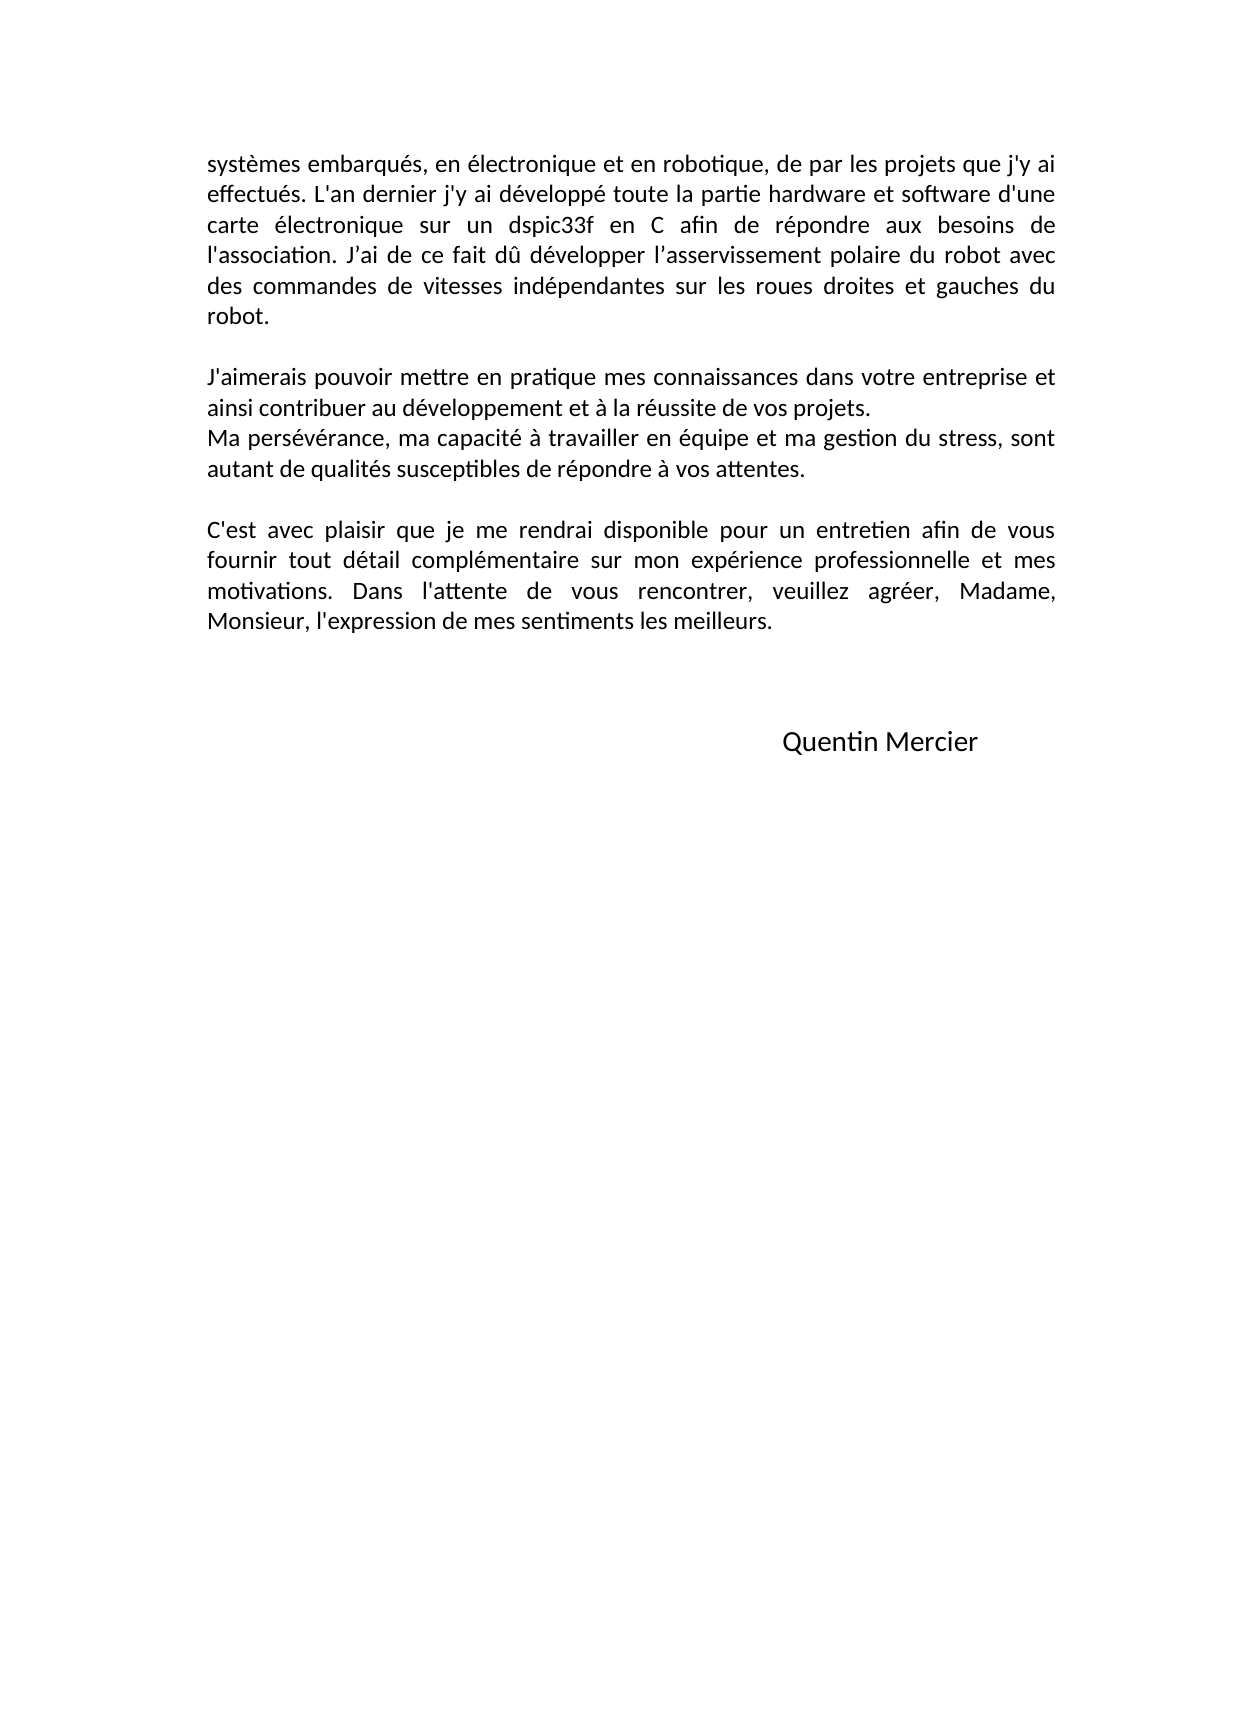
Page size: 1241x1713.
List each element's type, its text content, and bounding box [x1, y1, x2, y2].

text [207, 148, 1057, 331]
text C'est avec plaisir que je me rendrai disponible pour un entretien afin de vous fournir tout détail complémentaire sur mon expérience professionnelle et mes motivations. Dans l'attente de vous rencontrer, veuillez agréer, Madame, Monsieur, l'expression de mes sentiments les meilleurs. [207, 483, 1057, 636]
text Ma persévérance, ma capacité à travailler en équipe et ma gestion du stress, sont autant de qualités susceptibles de répondre à vos attentes. [207, 422, 1057, 483]
text J'aimerais pouvoir mettre en pratique mes connaissances dans votre entreprise et ainsi contribuer au développement et à la réussite de vos projets. [207, 361, 1057, 422]
text Quentin Mercier [192, 723, 1057, 759]
